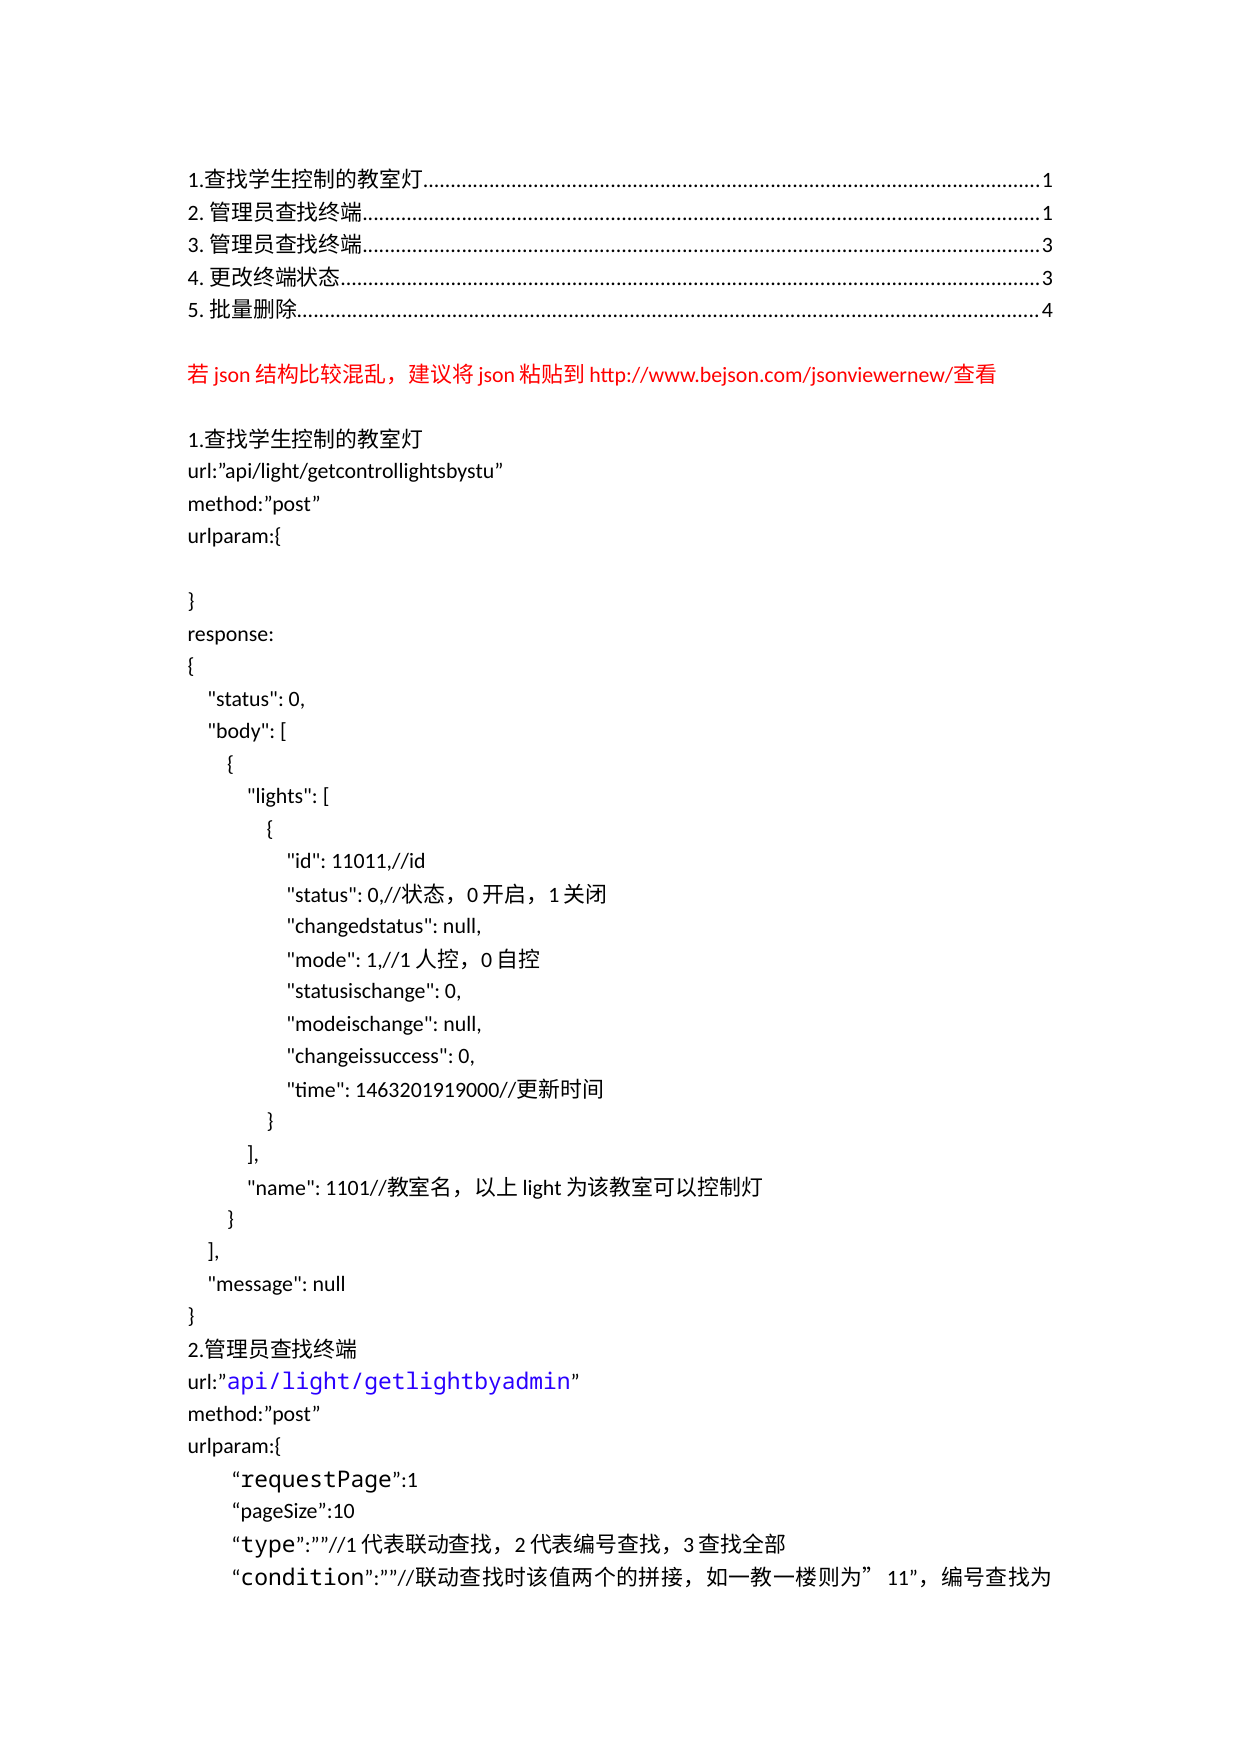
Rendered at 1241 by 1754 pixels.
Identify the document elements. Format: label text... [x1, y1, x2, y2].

text "status": 0,//状态，0开启，1关闭 [187, 877, 1053, 909]
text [187, 1559, 1053, 1592]
text url:”api/light/getlightbyadmin” [187, 1364, 1053, 1397]
text ], [187, 1234, 1053, 1267]
text 若json结构比较混乱，建议将json粘贴到http://www.bejson.com/jsonviewernew/查看 [187, 357, 1053, 389]
text { [187, 649, 1053, 682]
text "lights": [ [187, 779, 1053, 812]
text 1.查找学生控制的教室灯 [187, 422, 1053, 454]
text 2. 管理员查找终端 1 [187, 194, 1053, 227]
text { [187, 812, 1053, 844]
text "mode": 1,//1人控，0自控 [187, 942, 1053, 974]
text method:”post” [187, 487, 1053, 519]
text { [187, 747, 1053, 779]
text "changeissuccess": 0, [187, 1039, 1053, 1072]
text "status": 0, [187, 682, 1053, 714]
text } [187, 1299, 1053, 1332]
text } [187, 1104, 1053, 1137]
text “requestPage”:1 [187, 1462, 1053, 1494]
text } [187, 584, 1053, 617]
text "body": [ [187, 714, 1053, 747]
text "modeischange": null, [187, 1007, 1053, 1039]
text "name": 1101//教室名，以上light为该教室可以控制灯 [187, 1169, 1053, 1202]
text "message": null [187, 1267, 1053, 1299]
text urlparam:{ [187, 1429, 1053, 1462]
text } [187, 1202, 1053, 1234]
text 1.查找学生控制的教室灯 1 [187, 162, 1053, 194]
text 3. 管理员查找终端 3 [187, 227, 1053, 259]
text "time": 1463201919000//更新时间 [187, 1072, 1053, 1104]
text "statusischange": 0, [187, 974, 1053, 1007]
text "changedstatus": null, [187, 909, 1053, 942]
text 4. 更改终端状态 3 [187, 259, 1053, 292]
text “pageSize”:10 [187, 1494, 1053, 1527]
text urlparam:{ [187, 519, 1053, 552]
text 5. 批量删除 4 [187, 292, 1053, 324]
text response: [187, 617, 1053, 649]
text "id": 11011,//id [187, 844, 1053, 877]
text url:”api/light/getcontrollightsbystu” [187, 454, 1053, 487]
text ], [187, 1137, 1053, 1169]
text method:”post” [187, 1397, 1053, 1429]
list 管理员查找终端 [187, 1332, 1053, 1364]
text “type”:””//1代表联动查找，2代表编号查找，3查找全部 [187, 1527, 1053, 1559]
